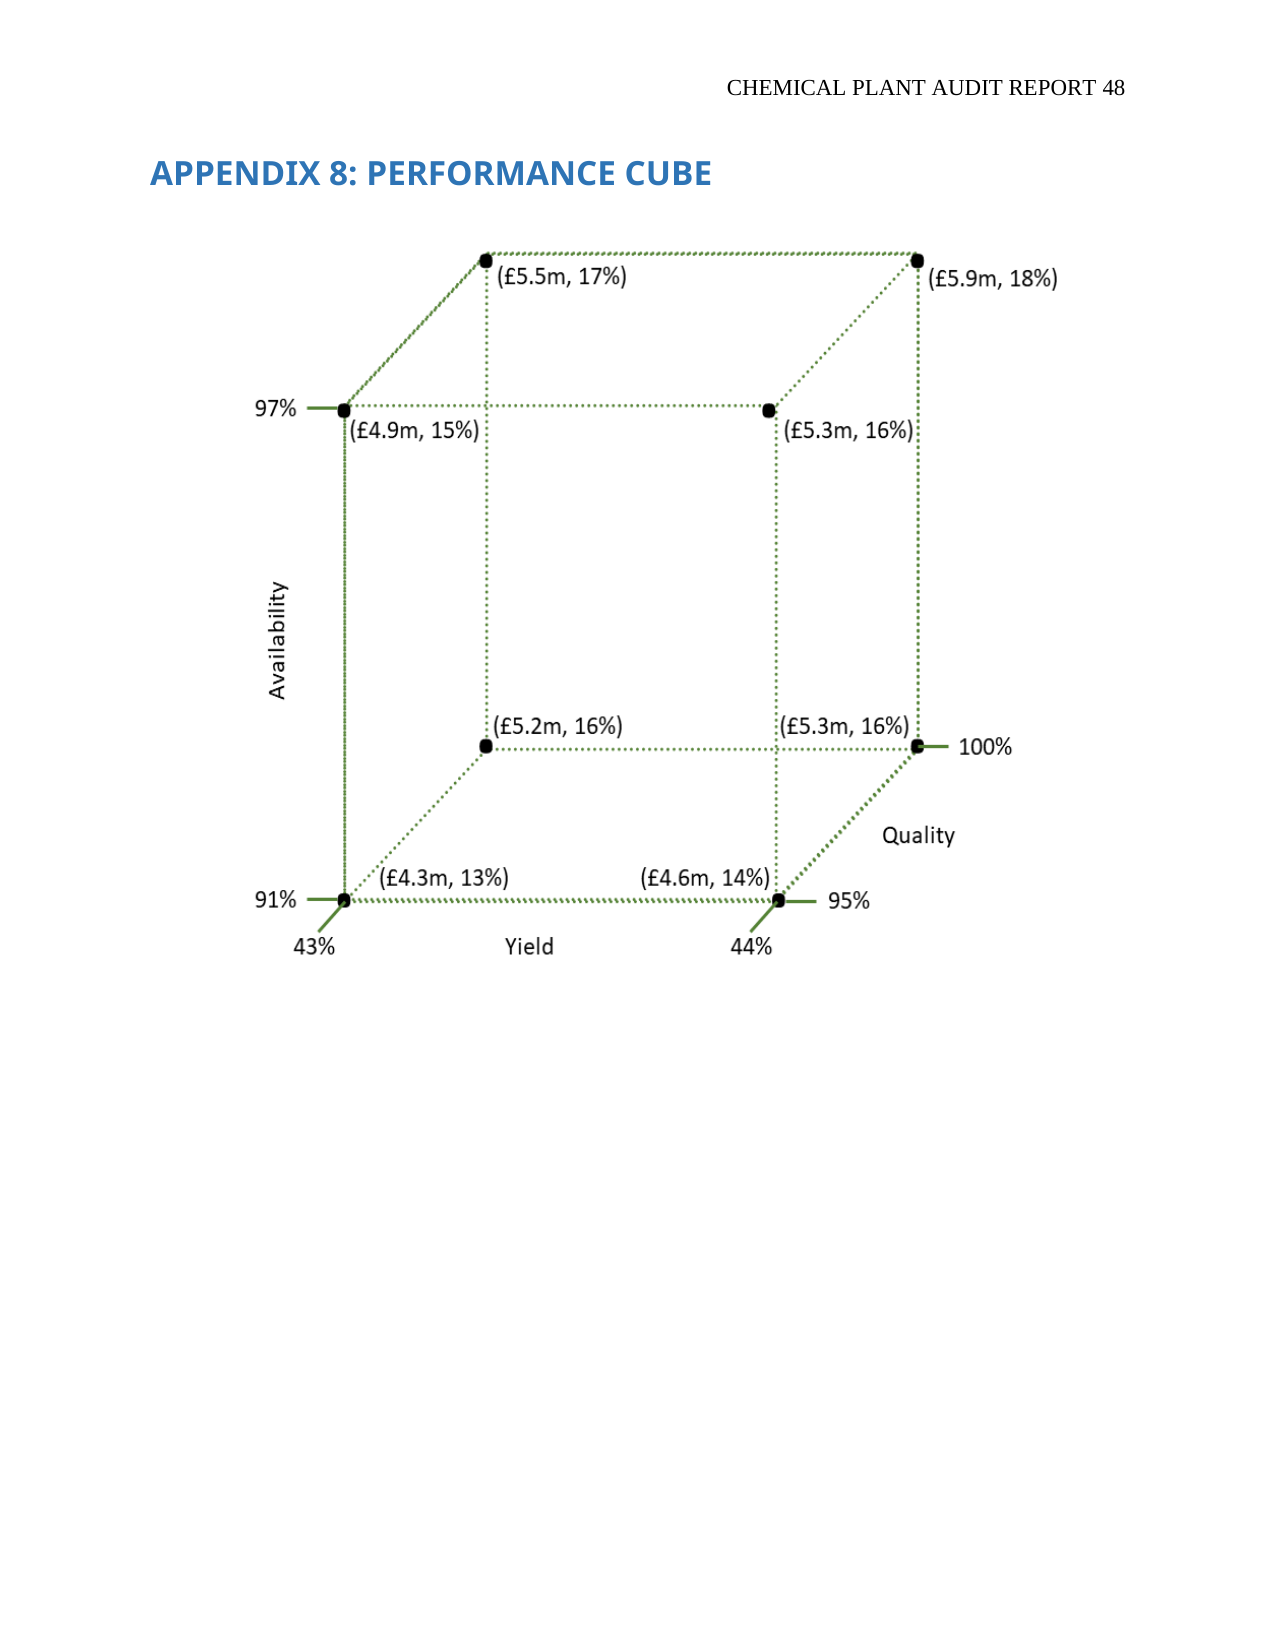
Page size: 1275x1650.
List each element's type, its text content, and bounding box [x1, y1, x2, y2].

picture [150, 198, 1125, 984]
subtitle APPENDIX 8: PERFORMANCE CUBE [150, 150, 1125, 195]
